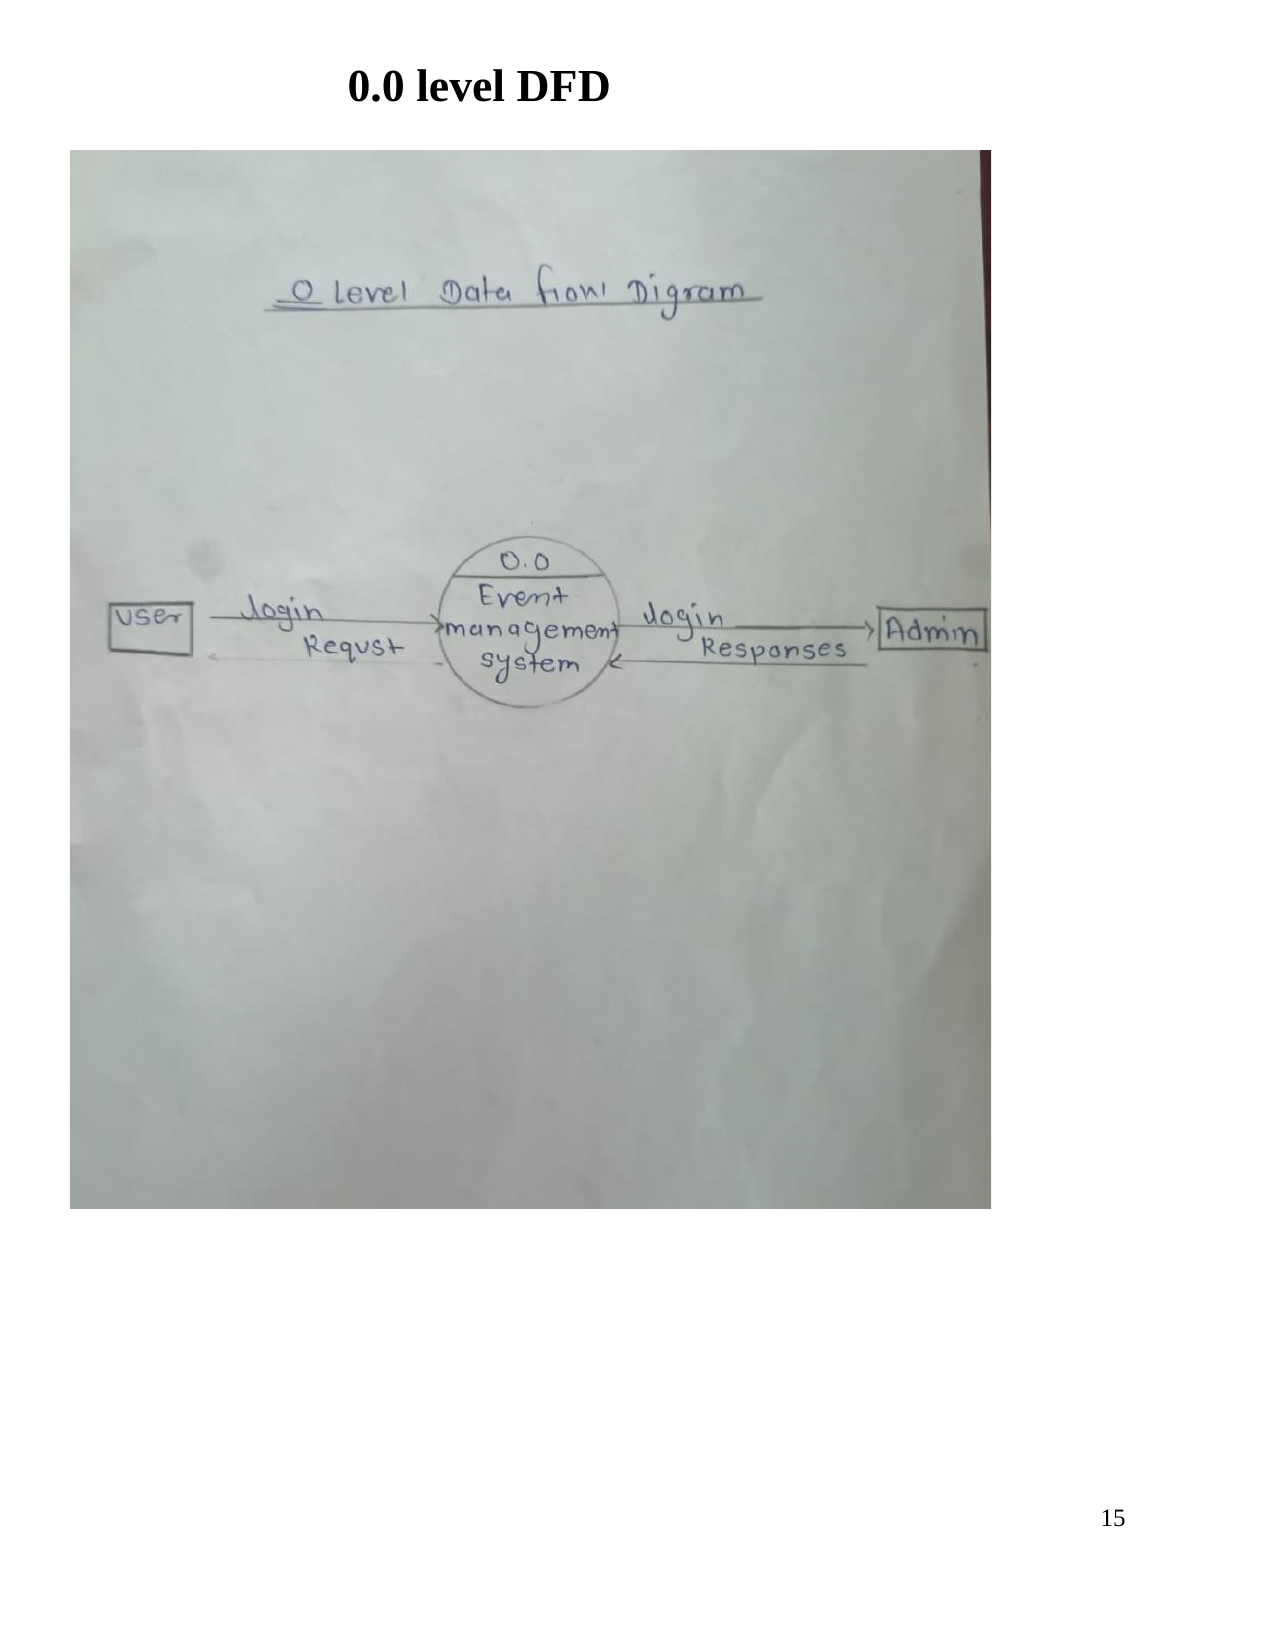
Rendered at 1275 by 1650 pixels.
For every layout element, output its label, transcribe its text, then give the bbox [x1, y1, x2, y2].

picture [69, 150, 992, 1209]
subtitle 0.0 level DFD [347, 58, 1125, 111]
